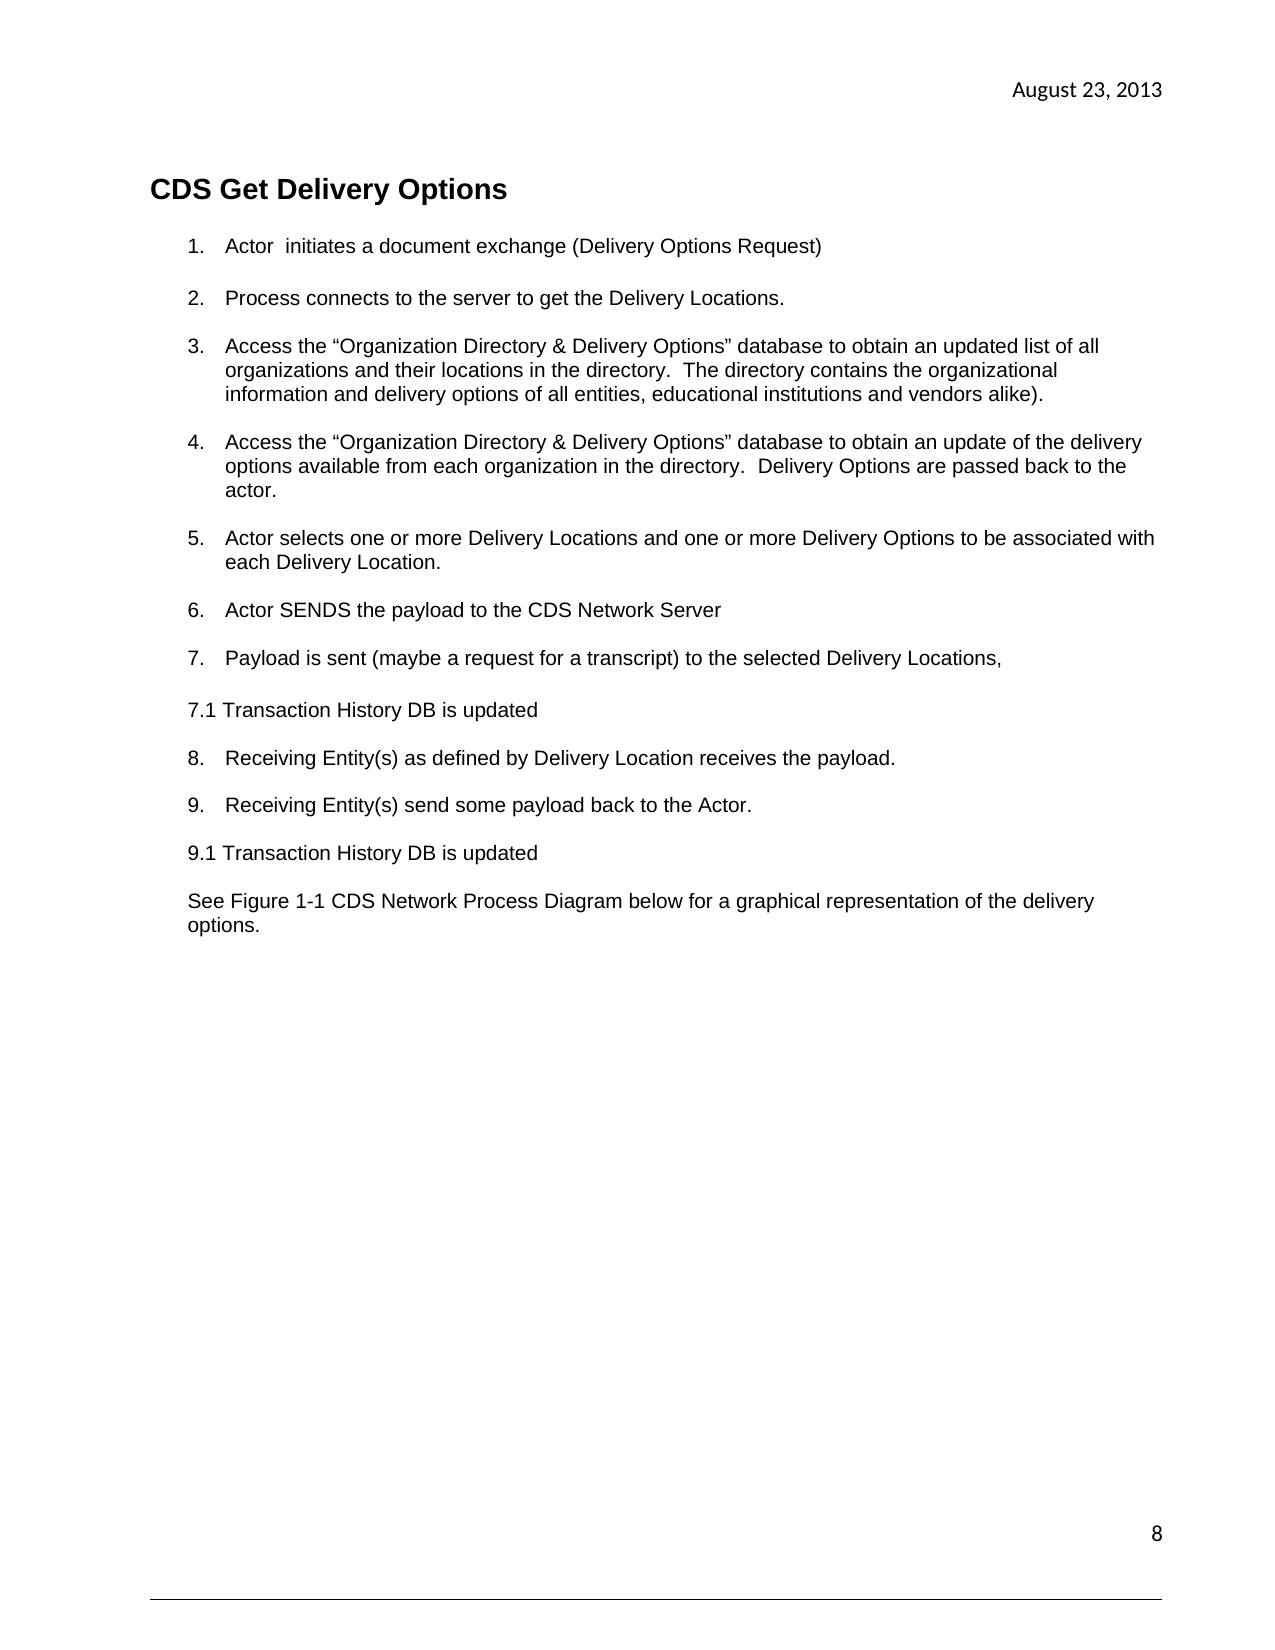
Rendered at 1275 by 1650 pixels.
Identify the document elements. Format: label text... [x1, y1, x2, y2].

list Actor SENDS the payload to the CDS Network Server [187, 598, 1162, 622]
list Actor selects one or more Delivery Locations and one or more Delivery Options to be associated with each Delivery Location. [187, 526, 1162, 574]
list Receiving Entity(s) as defined by Delivery Location receives the payload. [187, 745, 1162, 769]
list Access the “Organization Directory & Delivery Options” database to obtain an update of the delivery options available from each organization in the directory. Delivery Options are passed back to the actor. [187, 430, 1162, 502]
text See Figure 1-1 CDS Network Process Diagram below for a graphical representation of the delivery options. [187, 889, 1162, 937]
list Process connects to the server to get the Delivery Locations. [187, 286, 1162, 310]
list Receiving Entity(s) send some payload back to the Actor. [187, 793, 1162, 817]
text 9.1 Transaction History DB is updated [150, 841, 1162, 865]
list Actor initiates a document exchange (Delivery Options Request) [187, 234, 1162, 258]
subtitle CDS Get Delivery Options [150, 172, 1162, 205]
list Payload is sent (maybe a request for a transcript) to the selected Delivery Locations, [187, 646, 1162, 669]
list Access the “Organization Directory & Delivery Options” database to obtain an updated list of all organizations and their locations in the directory. The directory contains the organizational information and delivery options of all entities, educational institutions and vendors alike). [187, 334, 1162, 406]
text 7.1 Transaction History DB is updated [187, 697, 1162, 721]
